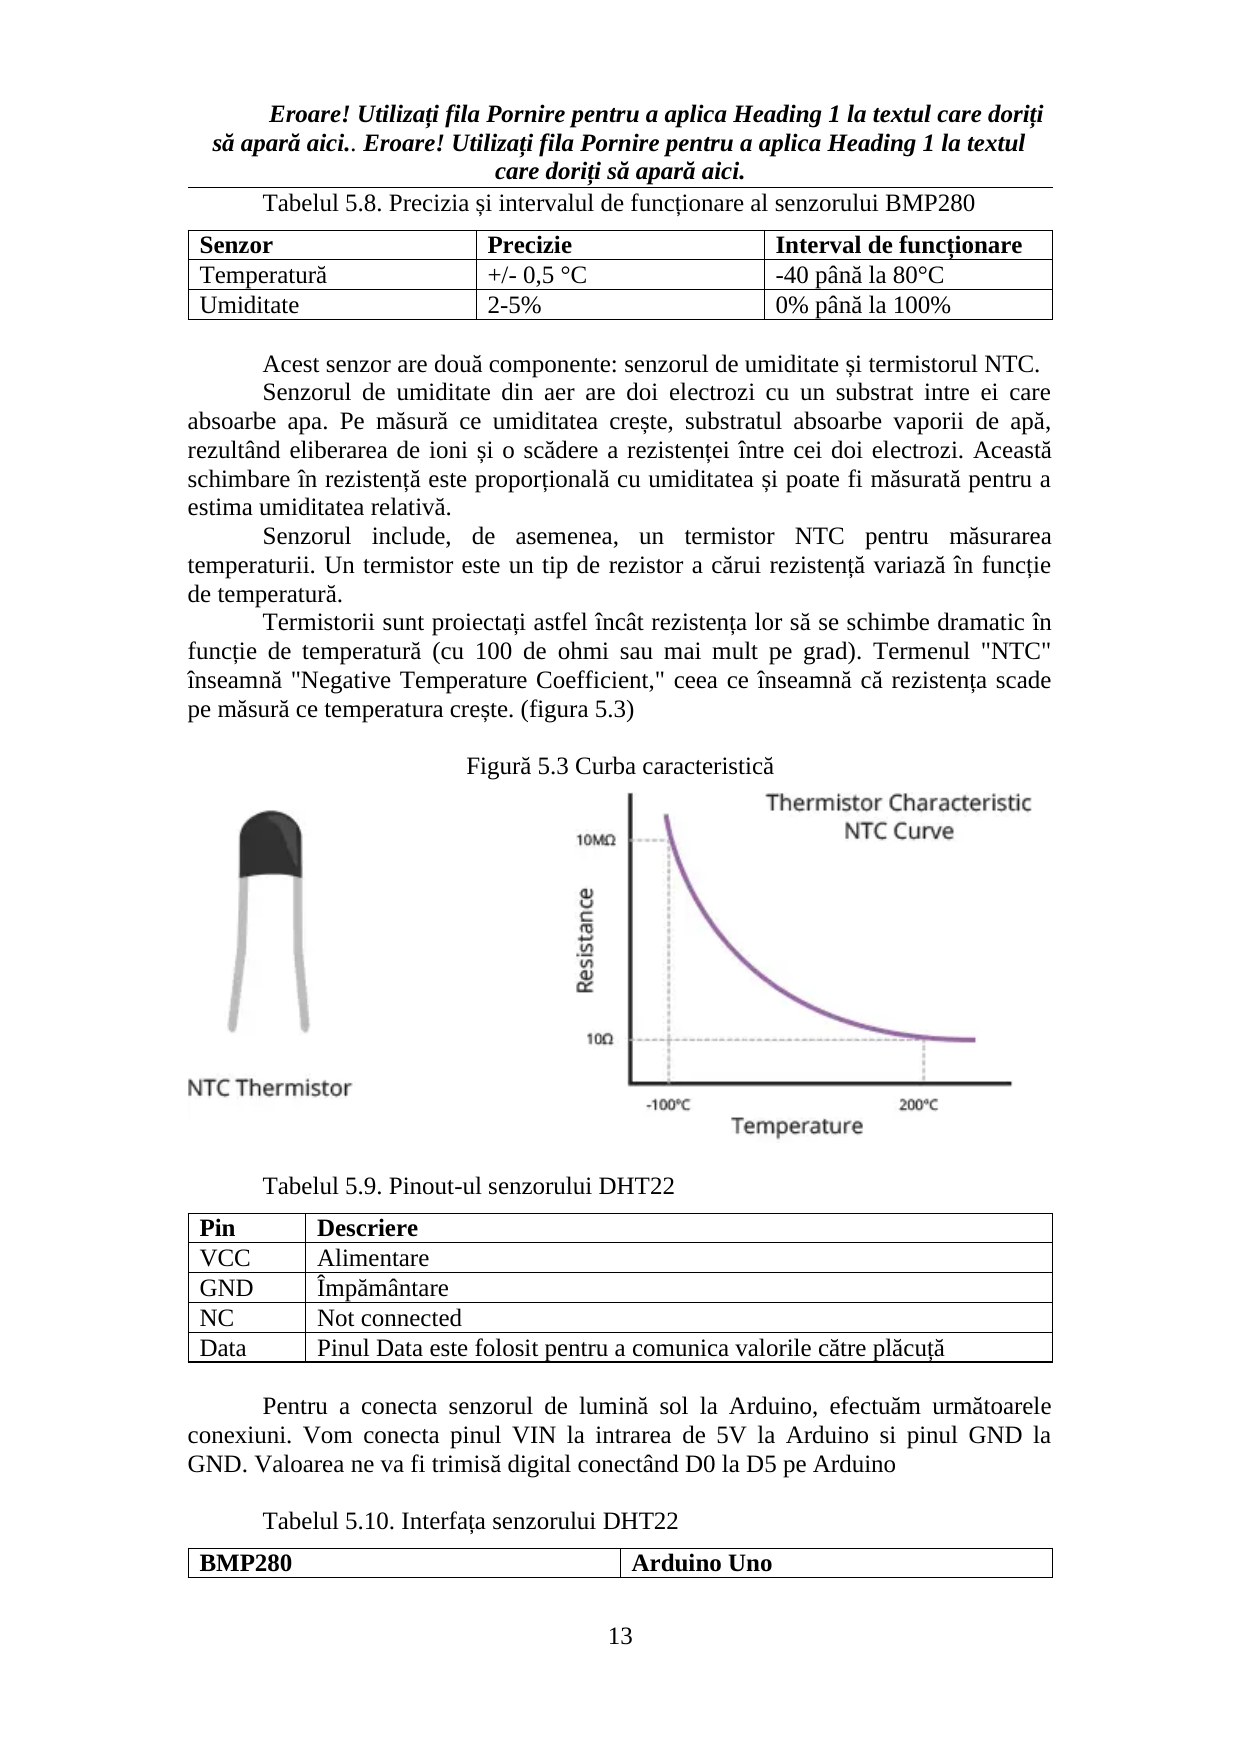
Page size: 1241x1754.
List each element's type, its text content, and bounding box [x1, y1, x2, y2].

table_cell +/- 0,5 °C [477, 260, 764, 289]
text Figură 5.3 Curba caracteristică [187, 751, 1053, 780]
table_header Arduino Uno [621, 1549, 1052, 1577]
text Tabelul 5.8. Precizia și intervalul de funcționare al senzorului BMP280 [187, 188, 1053, 217]
table_cell VCC [189, 1243, 305, 1272]
table_cell Împământare [306, 1273, 1052, 1302]
text Termistorii sunt proiectați astfel încât rezistența lor să se schimbe dramatic în funcție de temperatură (cu 100 de ohmi sau mai mult pe grad). Termenul "NTC" înseamnă "Negative Temperature Coefficient," ceea ce înseamnă că rezistența scade pe măsură ce temperatura crește. (figura 5.3) [187, 607, 1053, 722]
table_cell 0% până la 100% [765, 290, 1052, 319]
table_cell Umiditate [189, 290, 476, 319]
text Senzorul include, de asemenea, un termistor NTC pentru măsurarea temperaturii. Un termistor este un tip de rezistor a cărui rezistență variază în funcție de temperatură. [187, 521, 1053, 607]
table_cell Alimentare [306, 1243, 1052, 1272]
table_header BMP280 [189, 1549, 620, 1577]
table_cell GND [189, 1273, 305, 1302]
table_cell Data [189, 1333, 305, 1361]
table_cell Temperatură [189, 260, 476, 289]
table_header Descriere [306, 1214, 1052, 1242]
text Tabelul 5.10. Interfața senzorului DHT22 [187, 1506, 1053, 1535]
text Pentru a conecta senzorul de lumină sol la Arduino, efectuăm următoarele conexiuni. Vom conecta pinul VIN la intrarea de 5V la Arduino si pinul GND la GND. Valoarea ne va fi trimisă digital conectând D0 la D5 pe Arduino [187, 1391, 1053, 1477]
text Senzorul de umiditate din aer are doi electrozi cu un substrat intre ei care absoarbe apa. Pe măsură ce umiditatea crește, substratul absoarbe vaporii de apă, rezultând eliberarea de ioni și o scădere a rezistenței între cei doi electrozi. Această schimbare în rezistență este proporțională cu umiditatea și poate fi măsurată pentru a estima umiditatea relativă. [187, 377, 1053, 521]
table_header Interval de funcționare [765, 231, 1052, 259]
text Acest senzor are două componente: senzorul de umiditate și termistorul NTC. [187, 320, 1053, 377]
picture [187, 792, 1032, 1143]
table_cell NC [189, 1303, 305, 1332]
table_cell Not connected [306, 1303, 1052, 1332]
table_cell Pinul Data este folosit pentru a comunica valorile către plăcuță [306, 1333, 1052, 1361]
table_header Senzor [189, 231, 476, 259]
table_cell -40 până la 80°C [765, 260, 1052, 289]
text Tabelul 5.9. Pinout-ul senzorului DHT22 [187, 1171, 1053, 1200]
table_header Pin [189, 1214, 305, 1242]
table_header Precizie [477, 231, 764, 259]
table_cell 2-5% [477, 290, 764, 319]
